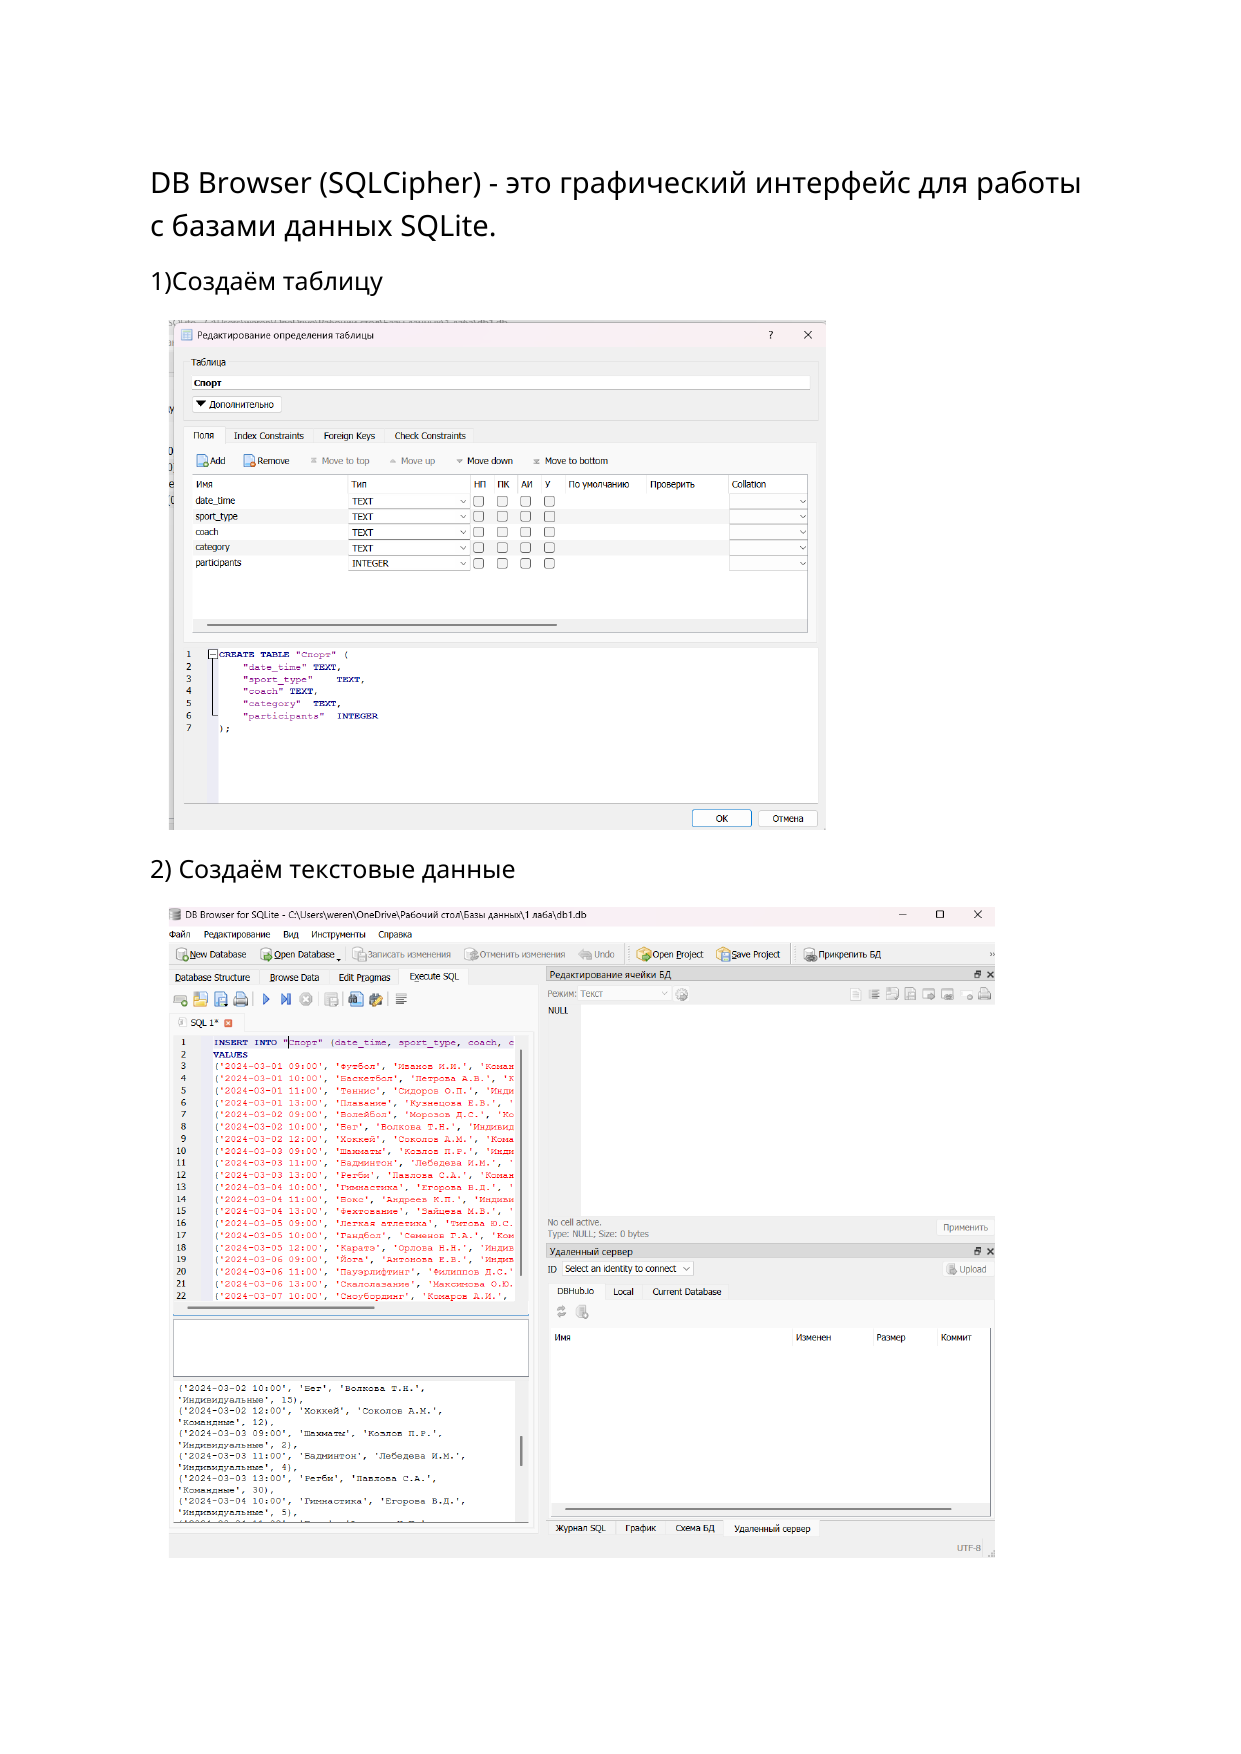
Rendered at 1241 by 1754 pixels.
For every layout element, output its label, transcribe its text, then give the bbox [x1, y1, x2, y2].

text 2) Создаём текстовые данные [150, 852, 1090, 886]
text 1)Создаём таблицу [150, 264, 1090, 298]
text DB Browser (SQLCipher) - это графический интерфейс для работы с базами данных SQLite. [150, 162, 1090, 244]
